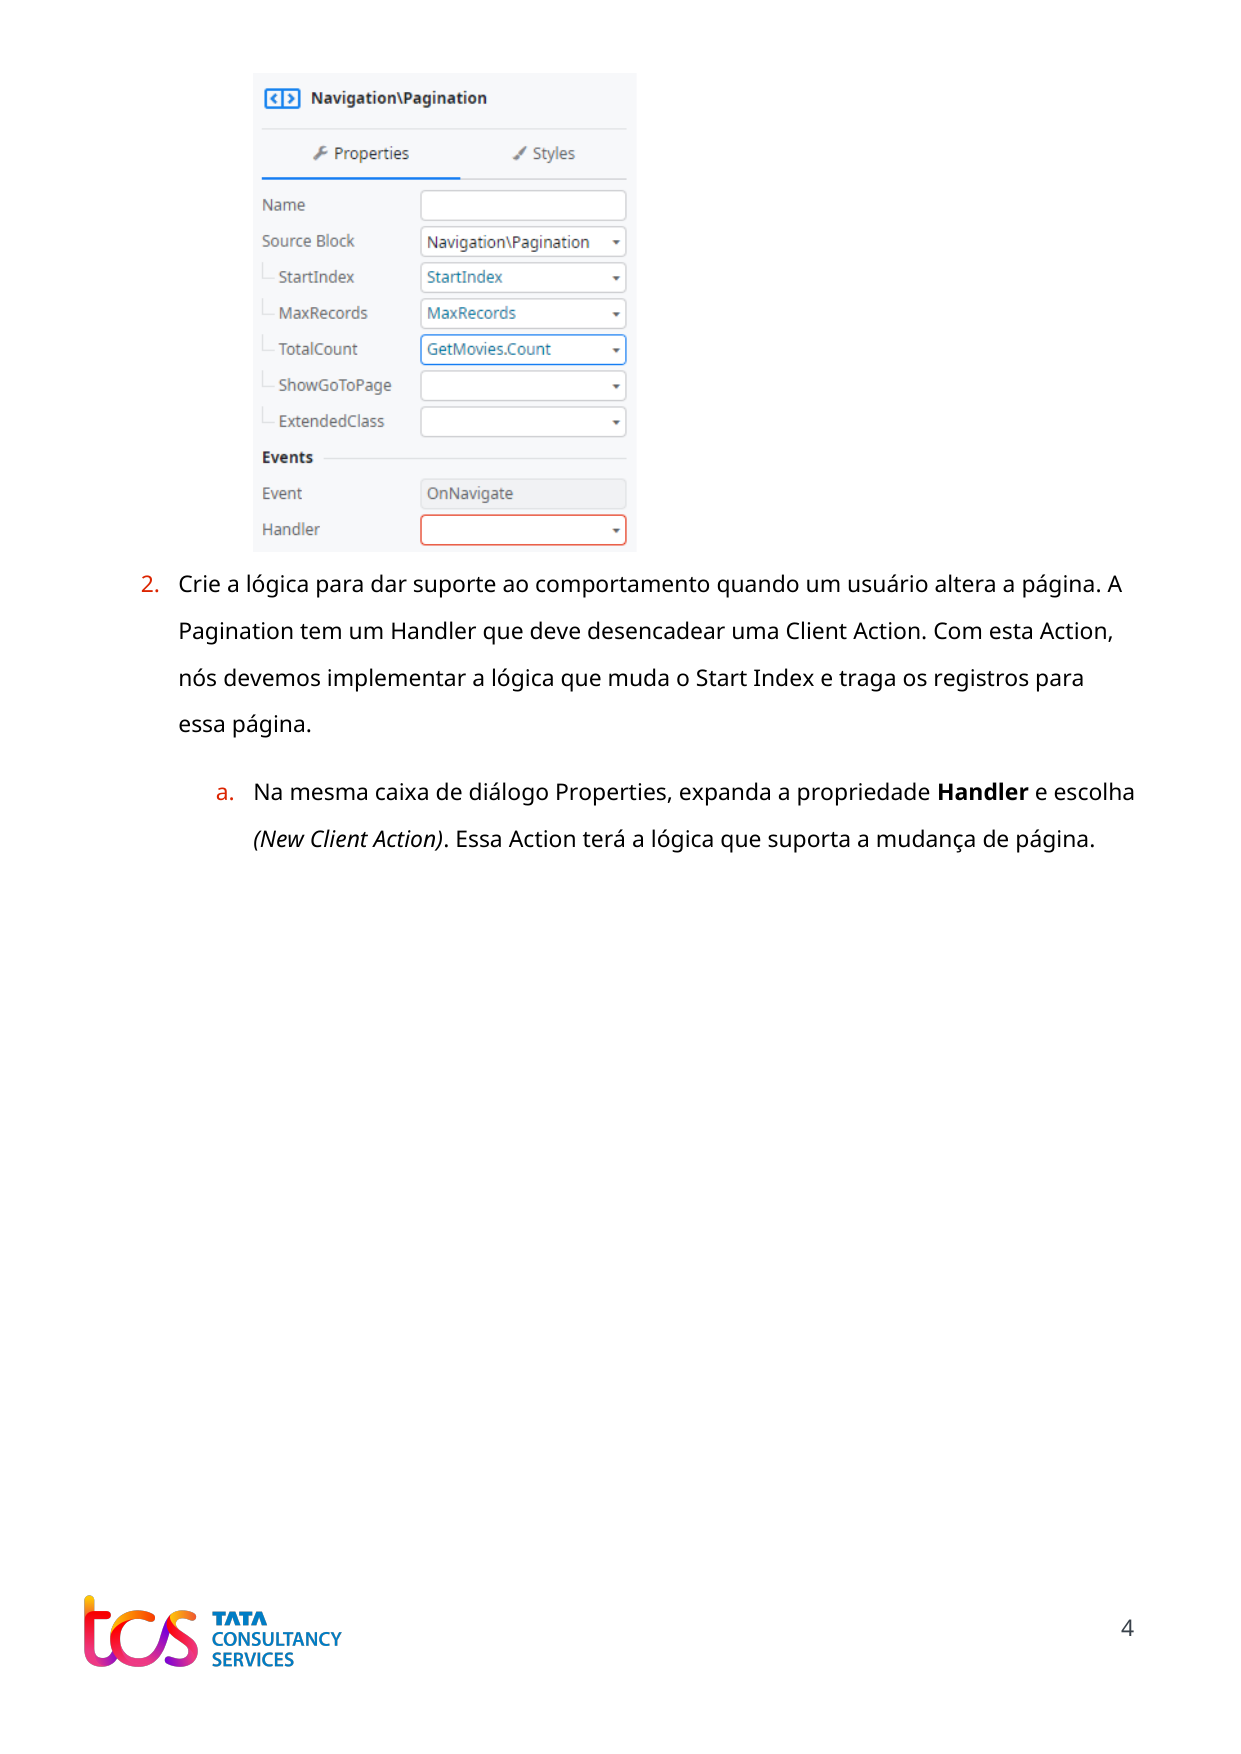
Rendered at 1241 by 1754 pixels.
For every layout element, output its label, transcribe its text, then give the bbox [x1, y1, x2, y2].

picture [253, 73, 637, 552]
list Crie a lógica para dar suporte ao comportamento quando um usuário altera a página. A Pagination tem um Handler que deve desencadear uma Client Action. Com esta Action, nós devemos implementar a lógica que muda o Start Index e traga os registros para essa página. [141, 568, 1137, 739]
picture [78, 1590, 350, 1671]
list Na mesma caixa de diálogo Properties, expanda a propriedade Handler e escolha (New Client Action). Essa Action terá a lógica que suporta a mudança de página. [216, 776, 1137, 854]
